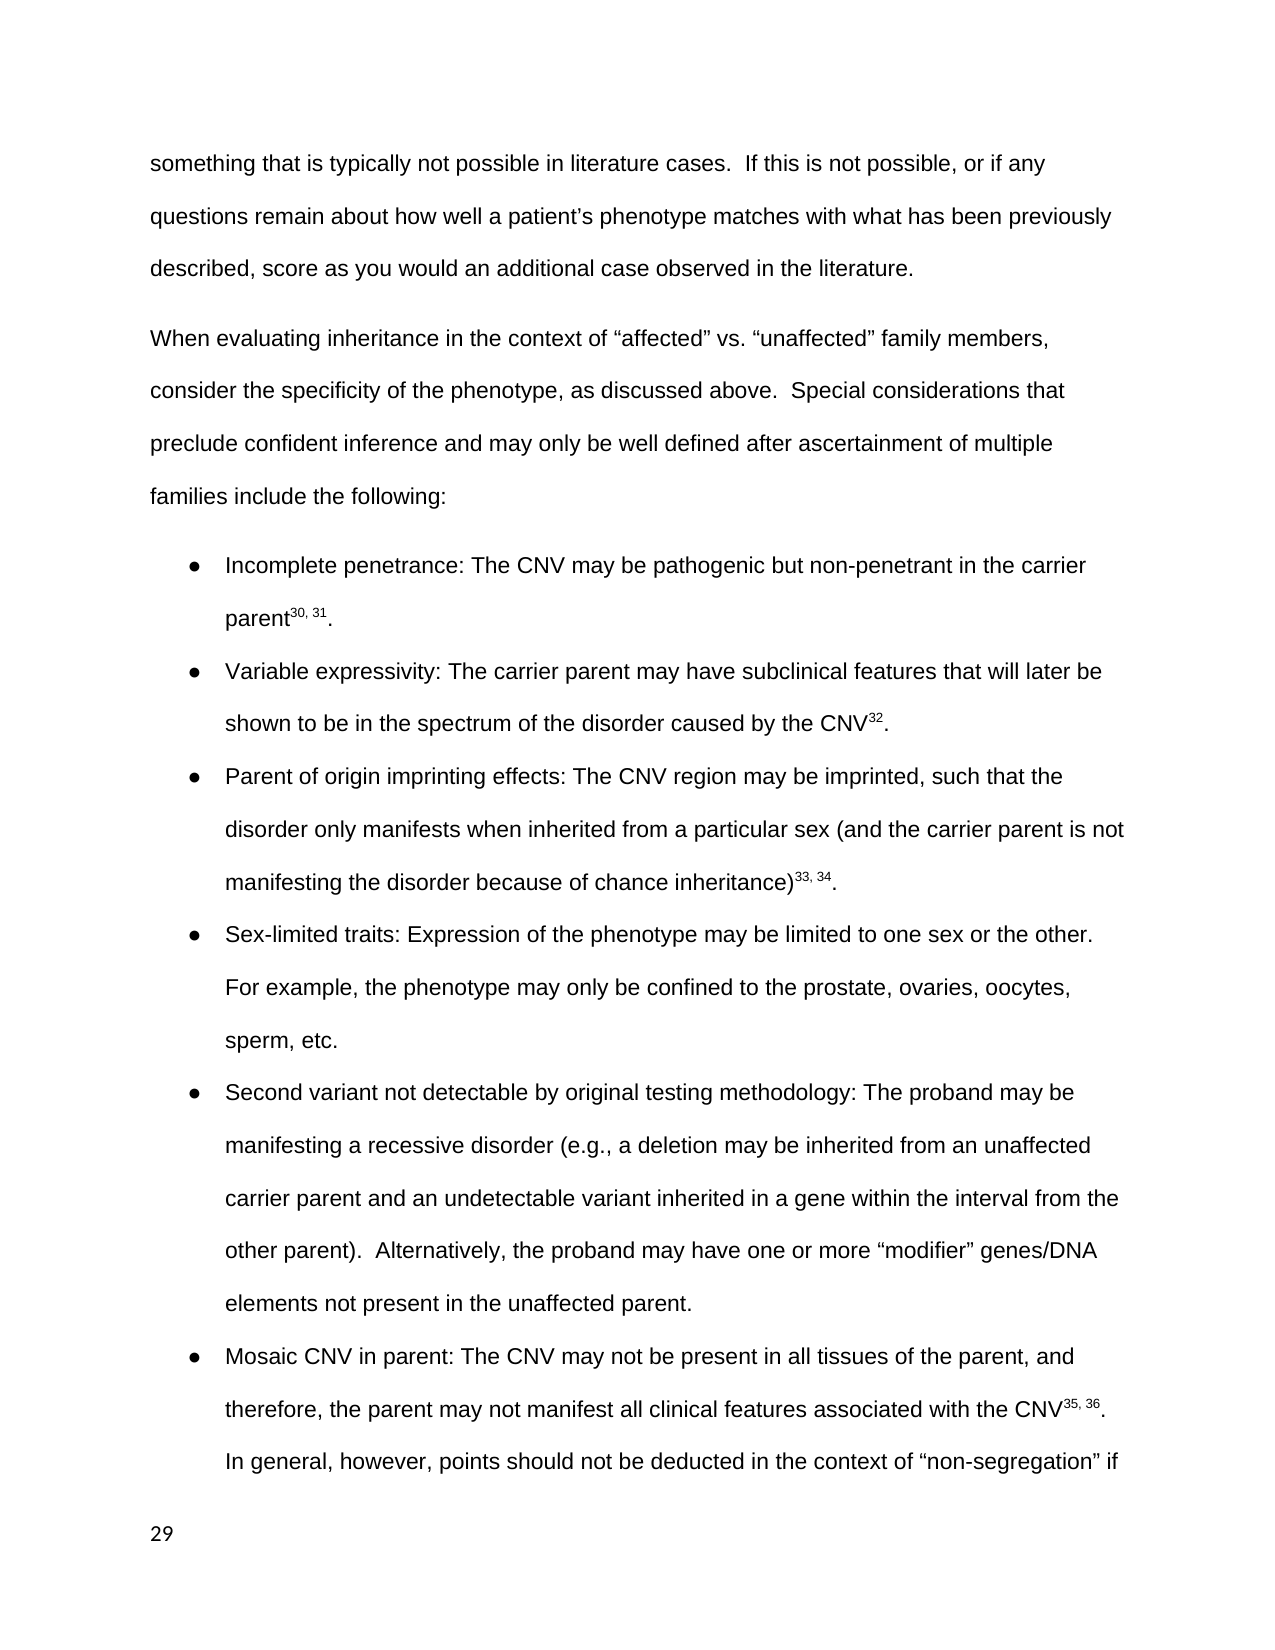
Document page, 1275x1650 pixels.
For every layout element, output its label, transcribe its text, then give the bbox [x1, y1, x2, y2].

list Incomplete penetrance: The CNV may be pathogenic but non-penetrant in the carrier parent30, 31. [187, 552, 1125, 631]
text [150, 150, 1125, 282]
text When evaluating inheritance in the context of “affected” vs. “unaffected” family members, consider the specificity of the phenotype, as discussed above. Special considerations that preclude confident inference and may only be well defined after ascertainment of multiple families include the following: [150, 325, 1125, 509]
list Parent of origin imprinting effects: The CNV region may be imprinted, such that the disorder only manifests when inherited from a particular sex (and the carrier parent is not manifesting the disorder because of chance inheritance)33, 34. [187, 763, 1125, 895]
list Sex-limited traits: Expression of the phenotype may be limited to one sex or the other. For example, the phenotype may only be confined to the prostate, ovaries, oocytes, sperm, etc. [187, 921, 1125, 1053]
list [187, 1343, 1125, 1475]
list Second variant not detectable by original testing methodology: The proband may be manifesting a recessive disorder (e.g., a deletion may be inherited from an unaffected carrier parent and an undetectable variant inherited in a gene within the interval from the other parent). Alternatively, the proband may have one or more “modifier” genes/DNA elements not present in the unaffected parent. [187, 1079, 1125, 1317]
list Variable expressivity: The carrier parent may have subclinical features that will later be shown to be in the spectrum of the disorder caused by the CNV32. [187, 658, 1125, 737]
